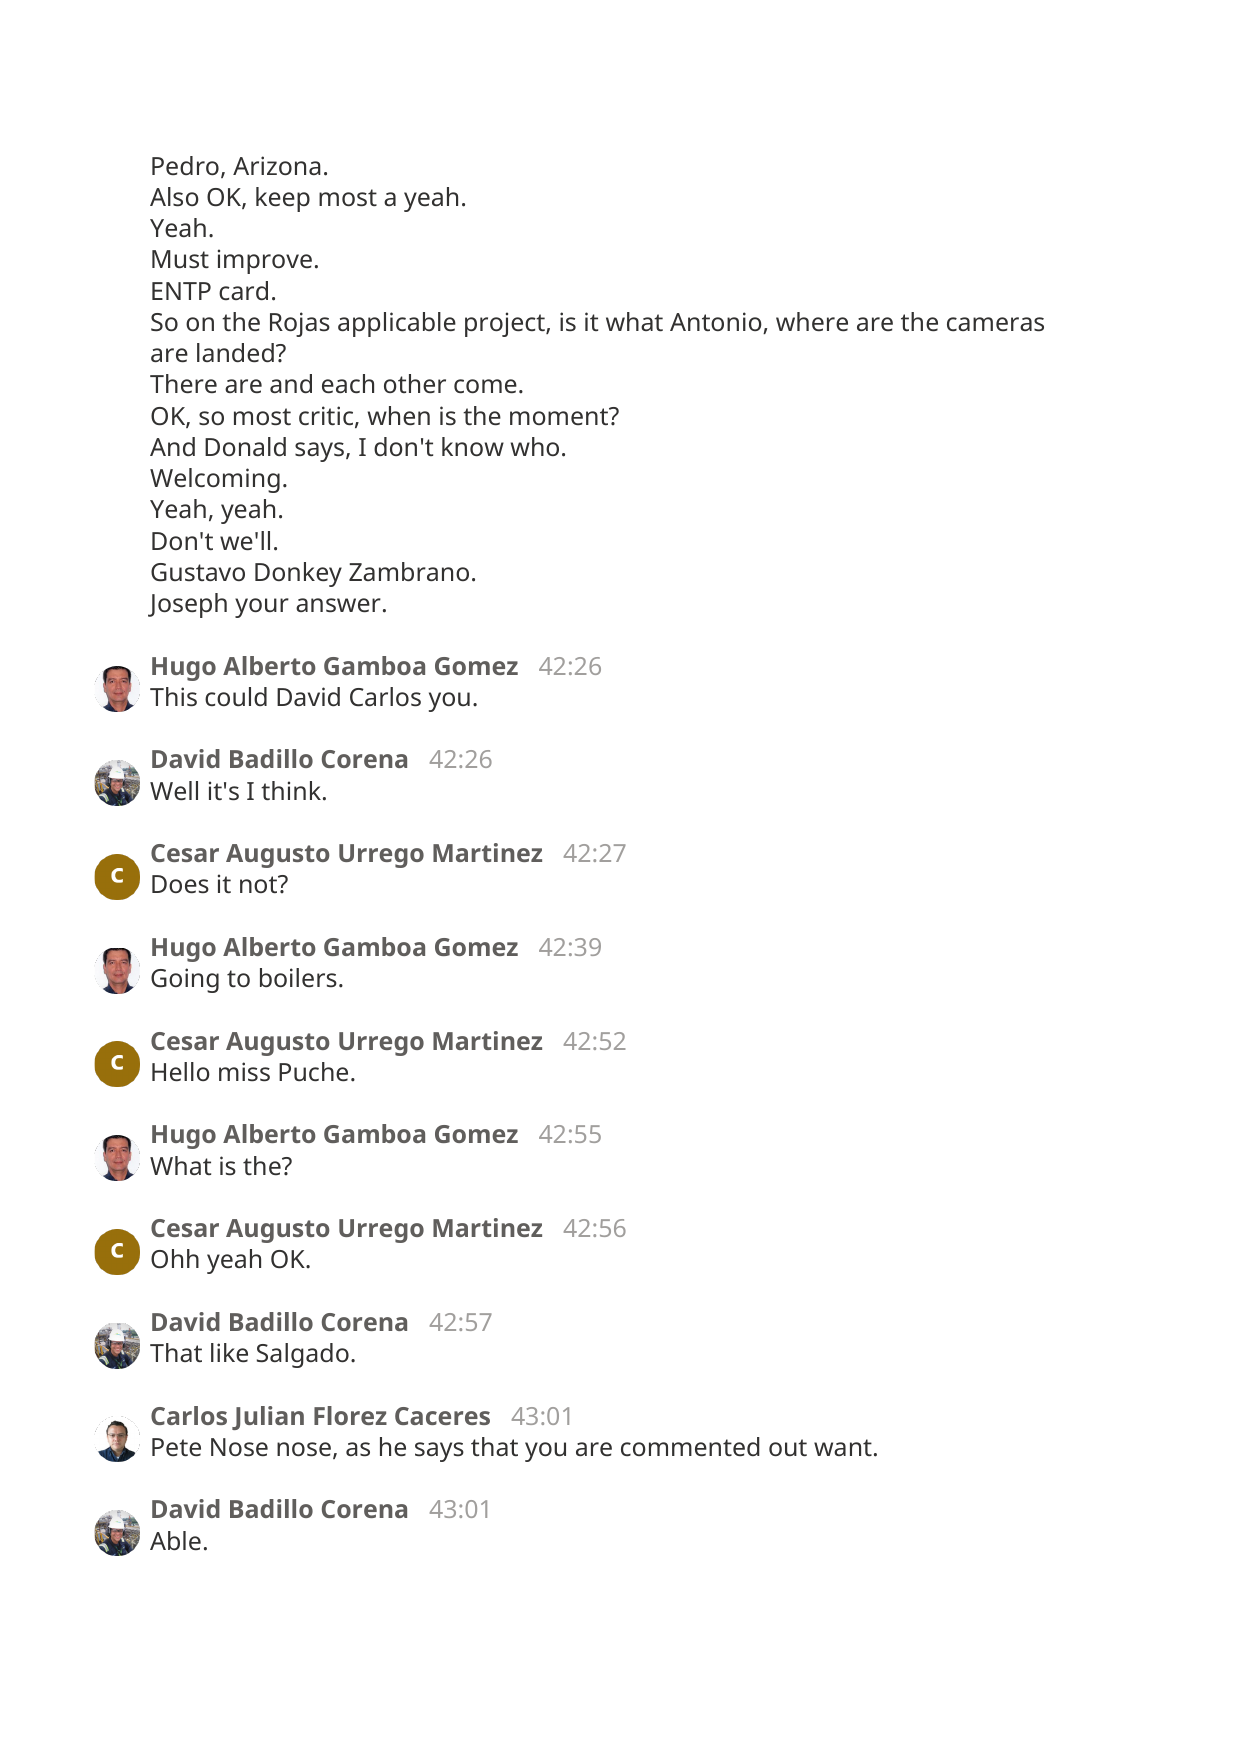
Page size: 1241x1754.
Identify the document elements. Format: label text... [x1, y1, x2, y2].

text Cesar Augusto Urrego Martinez 42:52 Hello miss Puche. [150, 994, 1090, 1087]
text Hugo Alberto Gamboa Gomez 42:26 This could David Carlos you. [150, 619, 1090, 712]
picture [94, 760, 140, 806]
picture [94, 1510, 140, 1556]
text Cesar Augusto Urrego Martinez 42:56 Ohh yeah OK. [150, 1181, 1090, 1275]
picture [94, 1229, 140, 1275]
picture [94, 1323, 140, 1369]
text David Badillo Corena 43:01 Able. [150, 1462, 1090, 1556]
picture [94, 666, 140, 712]
picture [94, 1135, 140, 1181]
text David Badillo Corena 42:57 That like Salgado. [150, 1275, 1090, 1369]
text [150, 150, 1090, 619]
text Cesar Augusto Urrego Martinez 42:27 Does it not? [150, 806, 1090, 900]
text David Badillo Corena 42:26 Well it's I think. [150, 712, 1090, 806]
text Hugo Alberto Gamboa Gomez 42:39 Going to boilers. [150, 900, 1090, 994]
picture [94, 854, 140, 900]
picture [94, 1041, 140, 1087]
picture [94, 1416, 140, 1462]
text Carlos Julian Florez Caceres 43:01 Pete Nose nose, as he says that you are commented out want. [150, 1369, 1090, 1462]
text Hugo Alberto Gamboa Gomez 42:55 What is the? [150, 1087, 1090, 1181]
picture [94, 948, 140, 994]
